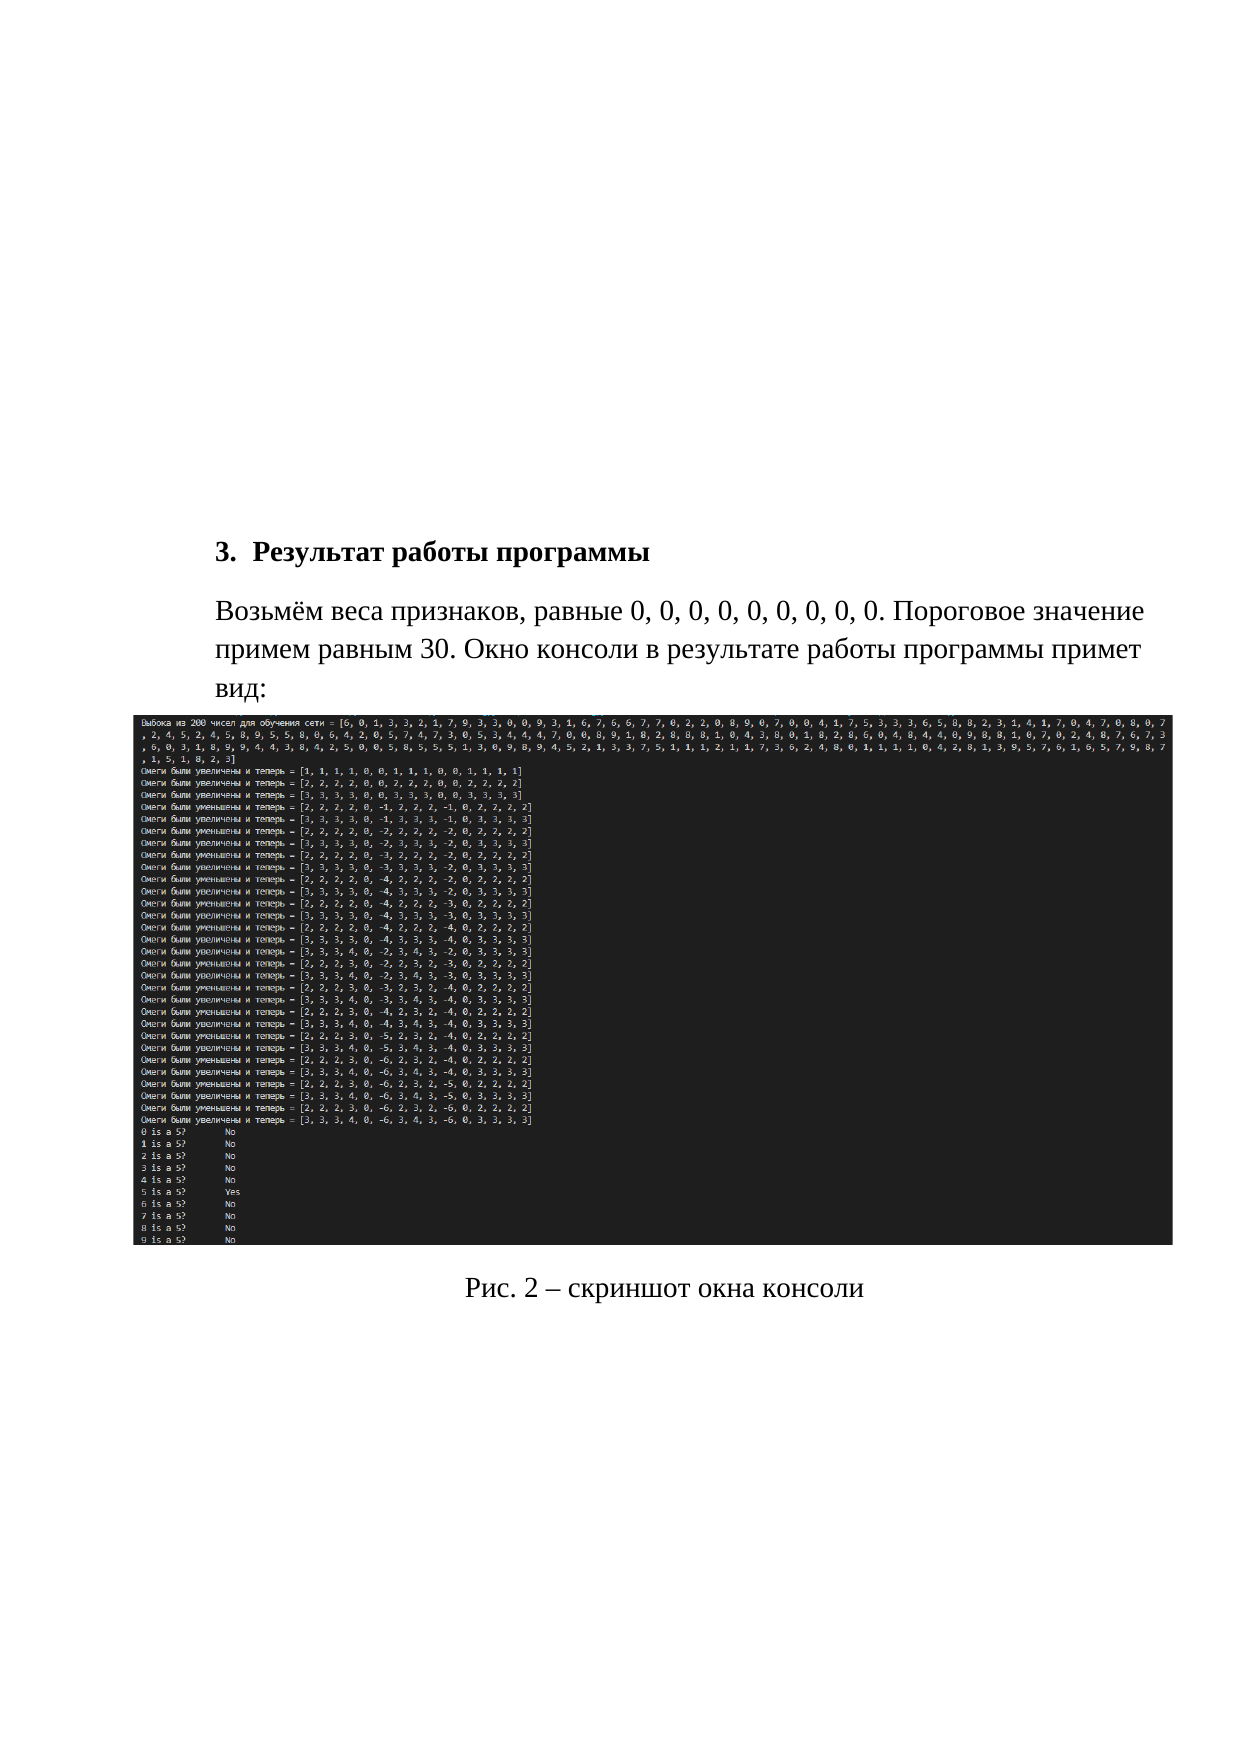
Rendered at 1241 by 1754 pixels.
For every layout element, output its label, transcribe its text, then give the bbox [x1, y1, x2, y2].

text Возьмём веса признаков, равные 0, 0, 0, 0, 0, 0, 0, 0, 0. Пороговое значение примем равным 30. Окно консоли в результате работы программы примет вид: [215, 593, 1152, 704]
picture [133, 715, 1173, 1245]
text Рис. 2 – скриншот окна консоли [177, 1245, 1152, 1304]
list Результат работы программы [215, 534, 1152, 567]
